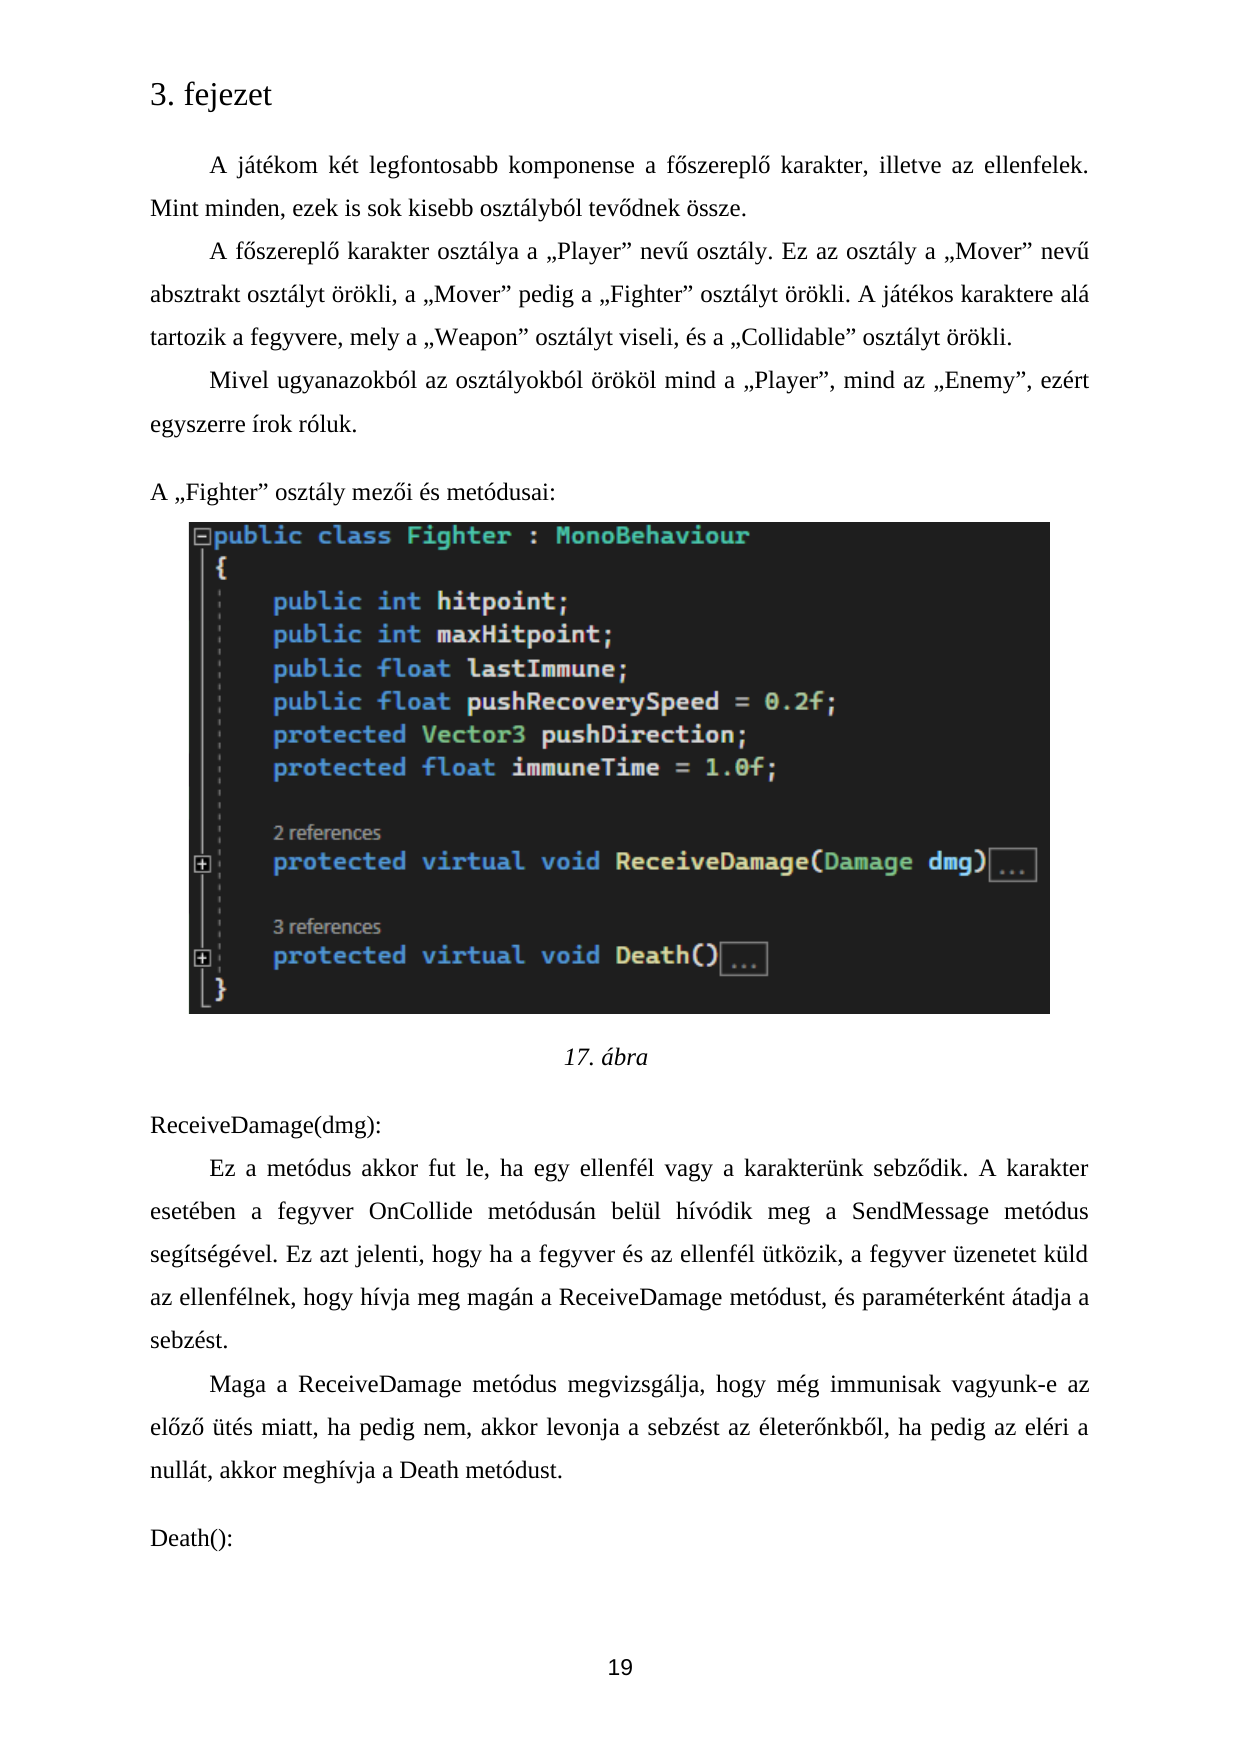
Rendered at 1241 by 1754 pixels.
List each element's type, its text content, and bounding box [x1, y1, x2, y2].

text A főszereplő karakter osztálya a „Player” nevű osztály. Ez az osztály a „Mover” nevű absztrakt osztályt örökli, a „Mover” pedig a „Fighter” osztályt örökli. A játékos karaktere alá tartozik a fegyvere, mely a „Weapon” osztályt viseli, és a „Collidable” osztályt örökli. [150, 236, 1090, 351]
text Death(): [150, 1523, 1090, 1552]
text Maga a ReceiveDamage metódus megvizsgálja, hogy még immunisak vagyunk-e az előző ütés miatt, ha pedig nem, akkor levonja a sebzést az életerőnkből, ha pedig az eléri a nullát, akkor meghívja a Death metódust. [150, 1369, 1090, 1484]
text A „Fighter” osztály mezői és metódusai: [150, 477, 1090, 506]
text Ez a metódus akkor fut le, ha egy ellenfél vagy a karakterünk sebződik. A karakter esetében a fegyver OnCollide metódusán belül hívódik meg a SendMessage metódus segítségével. Ez azt jelenti, hogy ha a fegyver és az ellenfél ütközik, a fegyver üzenetet küld az ellenfélnek, hogy hívja meg magán a ReceiveDamage metódust, és paraméterként átadja a sebzést. [150, 1153, 1090, 1354]
text A játékom két legfontosabb komponense a főszereplő karakter, illetve az ellenfelek. Mint minden, ezek is sok kisebb osztályból tevődnek össze. [150, 150, 1090, 222]
text ReceiveDamage(dmg): [150, 1110, 1090, 1139]
text Mivel ugyanazokból az osztályokból örököl mind a „Player”, mind az „Enemy”, ezért egyszerre írok róluk. [150, 366, 1090, 437]
picture [188, 522, 1050, 1014]
